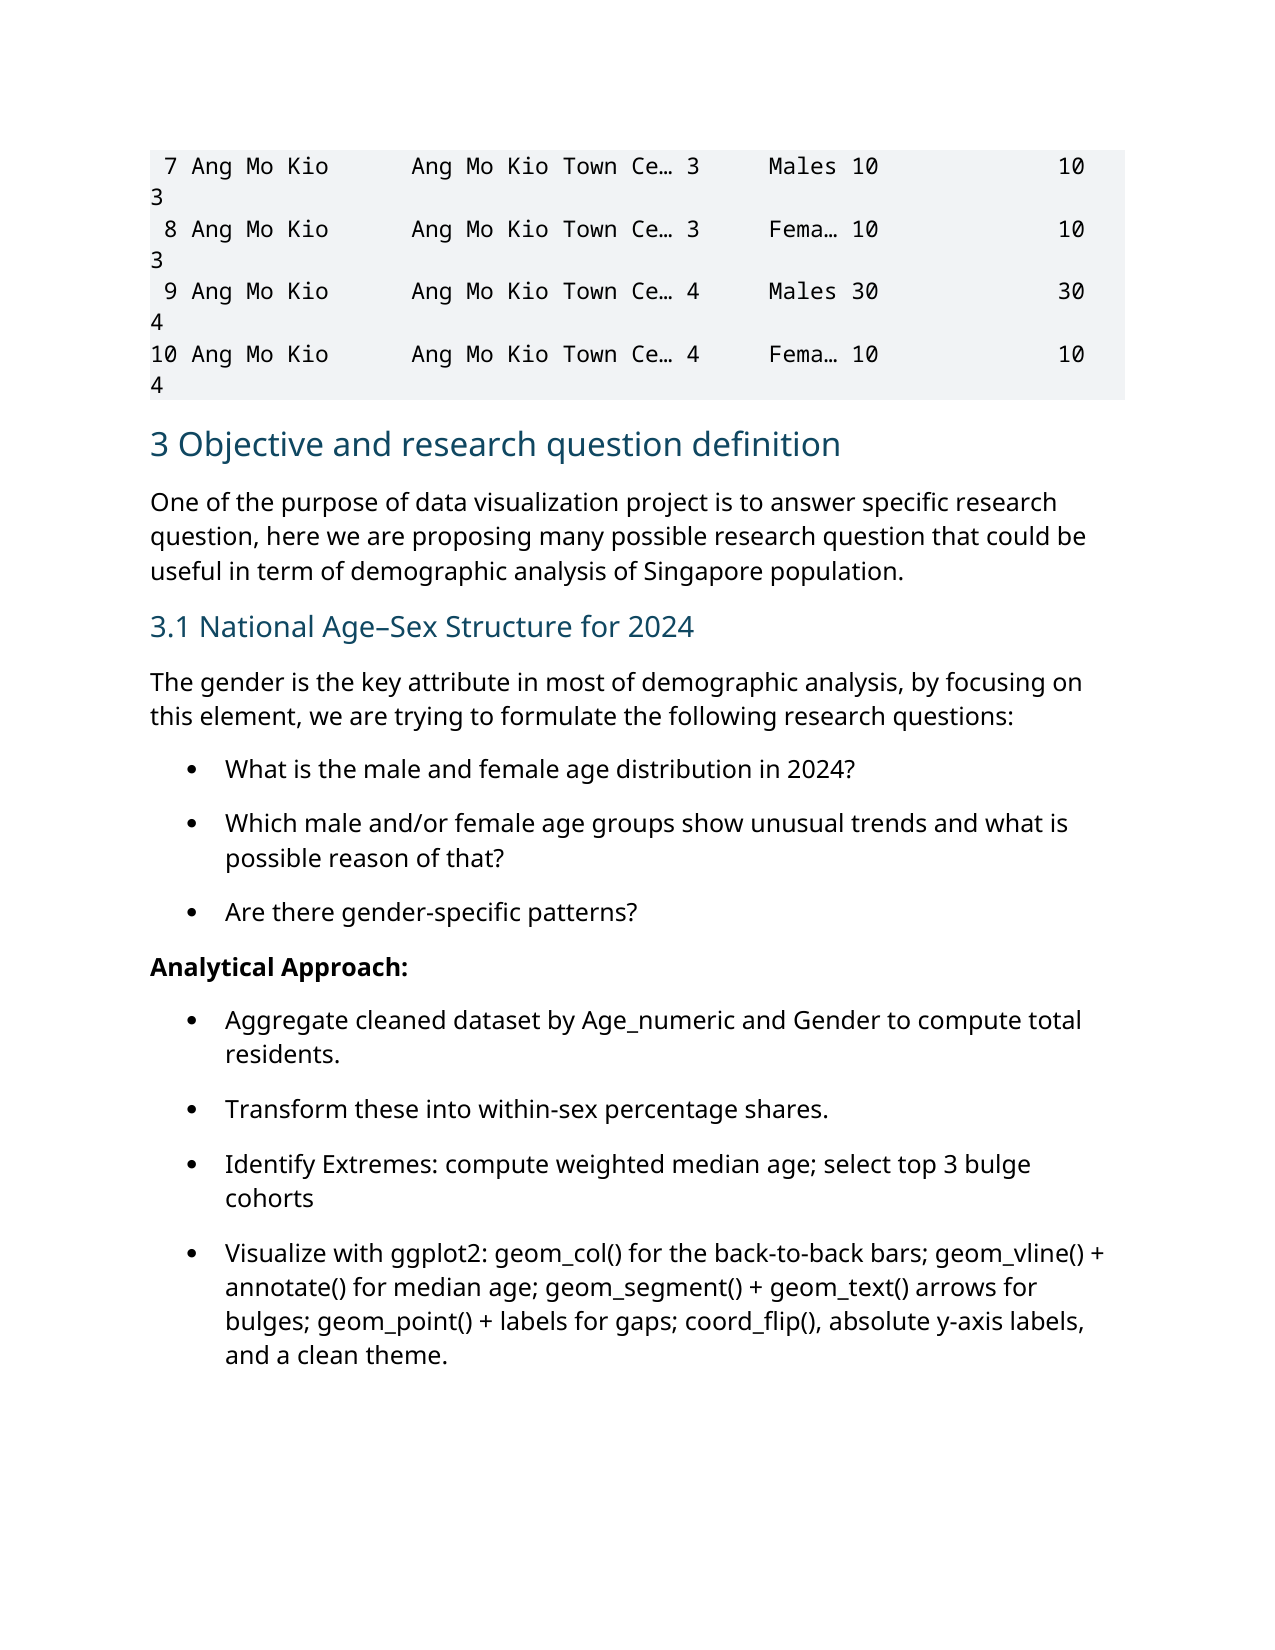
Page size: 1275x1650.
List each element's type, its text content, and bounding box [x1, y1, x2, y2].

list Visualize with ggplot2: geom_col() for the back-to-back bars; geom_vline() + annotate() for median age; geom_segment() + geom_text() arrows for bulges; geom_point() + labels for gaps; coord_flip(), absolute y-axis labels, and a clean theme. [187, 1236, 1125, 1372]
list Which male and/or female age groups show unusual trends and what is possible reason of that? [187, 806, 1125, 874]
list Transform these into within-sex percentage shares. [187, 1092, 1125, 1126]
text Analytical Approach: [150, 950, 1125, 984]
list Identify Extremes: compute weighted median age; select top 3 bulge cohorts [187, 1147, 1125, 1215]
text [150, 150, 1125, 400]
list Aggregate cleaned dataset by Age_numeric and Gender to compute total residents. [187, 1003, 1125, 1071]
list Are there gender-specific patterns? [187, 895, 1125, 929]
list What is the male and female age distribution in 2024? [187, 751, 1125, 785]
subtitle 3 Objective and research question definition [150, 421, 1125, 466]
text One of the purpose of data visualization project is to answer specific research question, here we are proposing many possible research question that could be useful in term of demographic analysis of Singapore population. [150, 485, 1125, 587]
subtitle 3.1 National Age–Sex Structure for 2024 [150, 606, 1125, 646]
text The gender is the key attribute in most of demographic analysis, by focusing on this element, we are trying to formulate the following research questions: [150, 664, 1125, 732]
